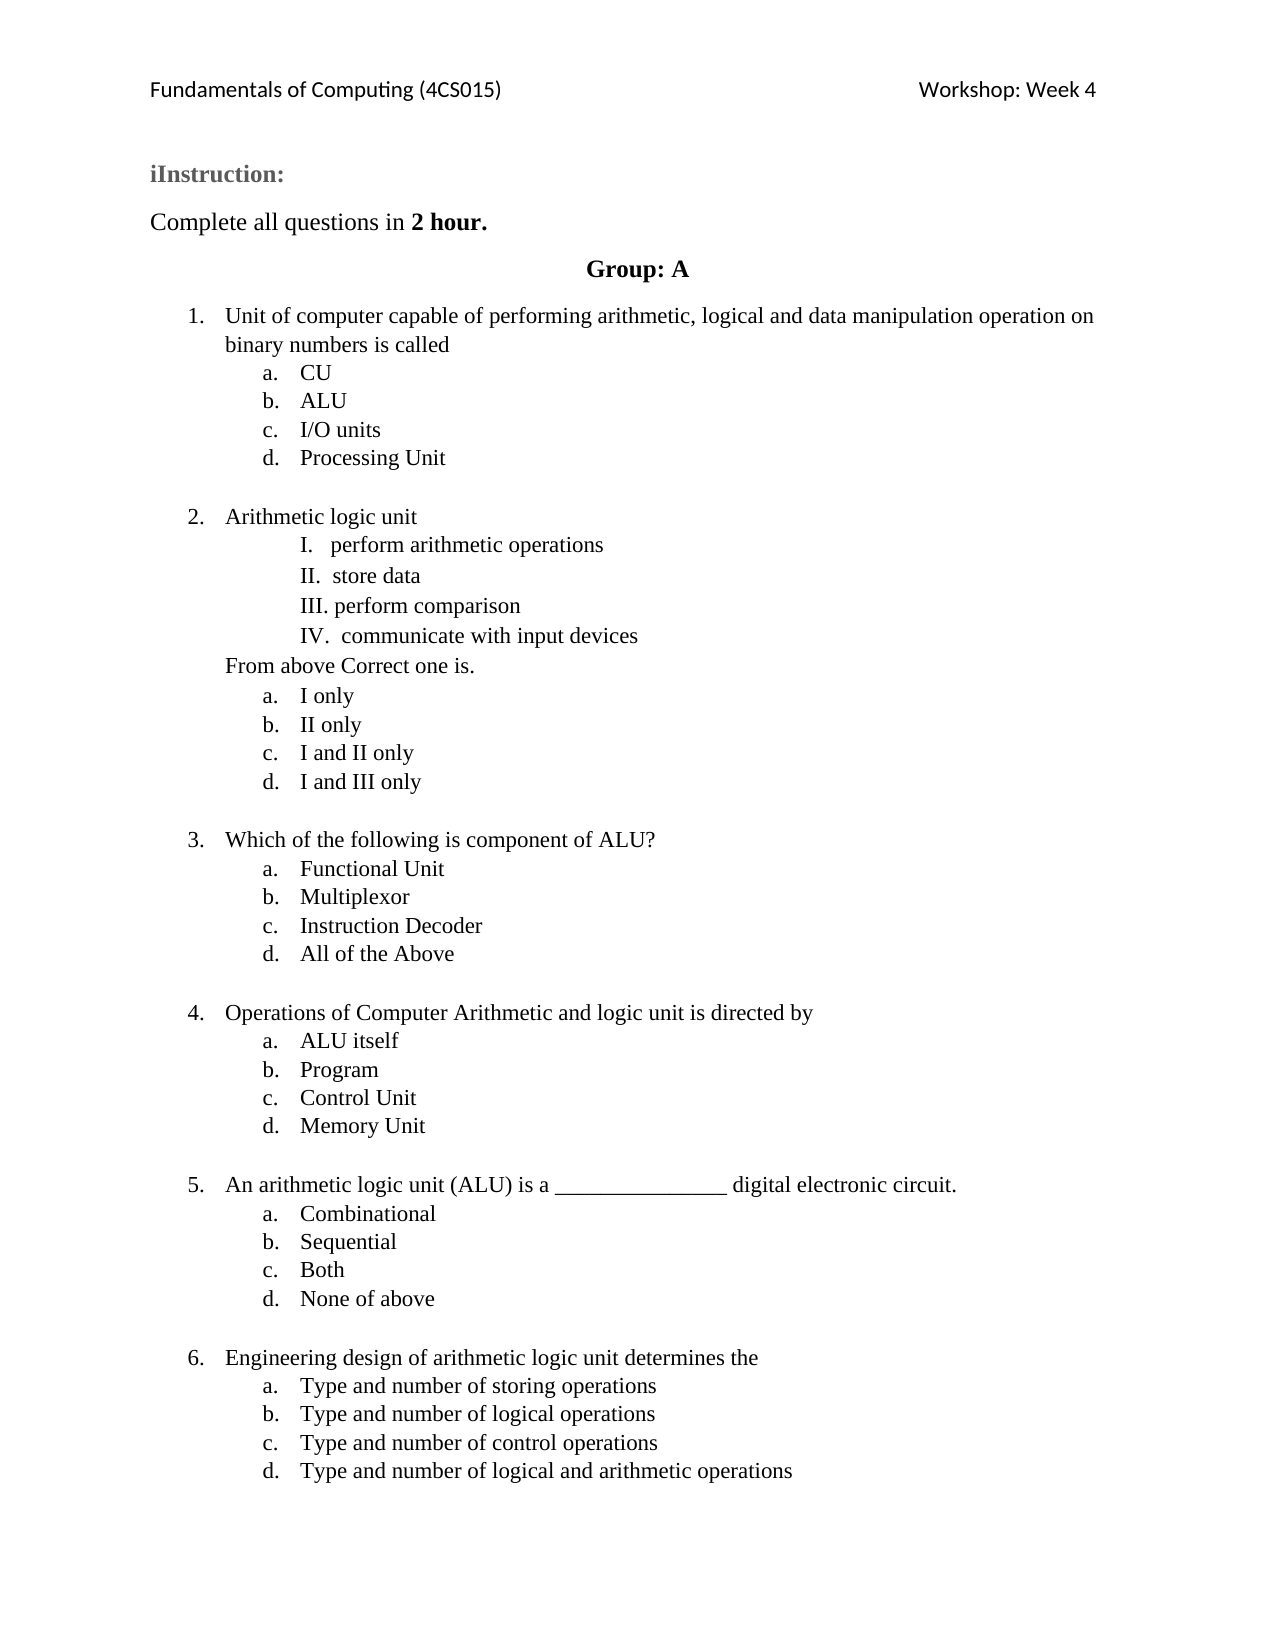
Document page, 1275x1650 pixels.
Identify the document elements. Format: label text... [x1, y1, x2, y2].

list ALU itself [262, 1027, 1125, 1054]
list Both [262, 1257, 1125, 1283]
list Type and number of control operations [262, 1429, 1125, 1455]
list Type and number of logical and arithmetic operations [262, 1457, 1125, 1484]
text II. store data [225, 562, 1125, 588]
subtitle iInstruction: [150, 159, 1125, 188]
list An arithmetic logic unit (ALU) is a _______________ digital electronic circuit. [187, 1171, 1125, 1198]
text From above Correct one is. [225, 652, 1125, 679]
list I and III only [262, 768, 1125, 794]
list Which of the following is component of ALU? [187, 826, 1125, 853]
list Unit of computer capable of performing arithmetic, logical and data manipulation operation on binary numbers is called [187, 302, 1125, 357]
text IV. communicate with input devices [225, 622, 1125, 648]
list Engineering design of arithmetic logic unit determines the [187, 1344, 1125, 1370]
list Operations of Computer Arithmetic and logic unit is directed by [187, 999, 1125, 1025]
list CU [262, 359, 1125, 385]
list Combinational [262, 1200, 1125, 1226]
list Multiplexor [262, 883, 1125, 910]
list I only [262, 682, 1125, 709]
list Type and number of logical operations [262, 1401, 1125, 1427]
list None of above [262, 1285, 1125, 1311]
list All of the Above [262, 940, 1125, 967]
list Arithmetic logic unit [187, 503, 1125, 529]
list Processing Unit [262, 444, 1125, 471]
text Complete all questions in 2 hour. [150, 207, 1125, 236]
list Sequential [262, 1228, 1125, 1254]
list ALU [262, 387, 1125, 414]
list Control Unit [262, 1084, 1125, 1111]
list I and II only [262, 739, 1125, 766]
list Type and number of storing operations [262, 1372, 1125, 1398]
text Group: A [150, 254, 1125, 283]
text I. perform arithmetic operations [225, 531, 1125, 558]
list I/O units [262, 416, 1125, 442]
list Functional Unit [262, 855, 1125, 881]
list Instruction Decoder [262, 912, 1125, 938]
list Memory Unit [262, 1113, 1125, 1139]
list Program [262, 1056, 1125, 1082]
list II only [262, 711, 1125, 737]
text III. perform comparison [225, 592, 1125, 618]
